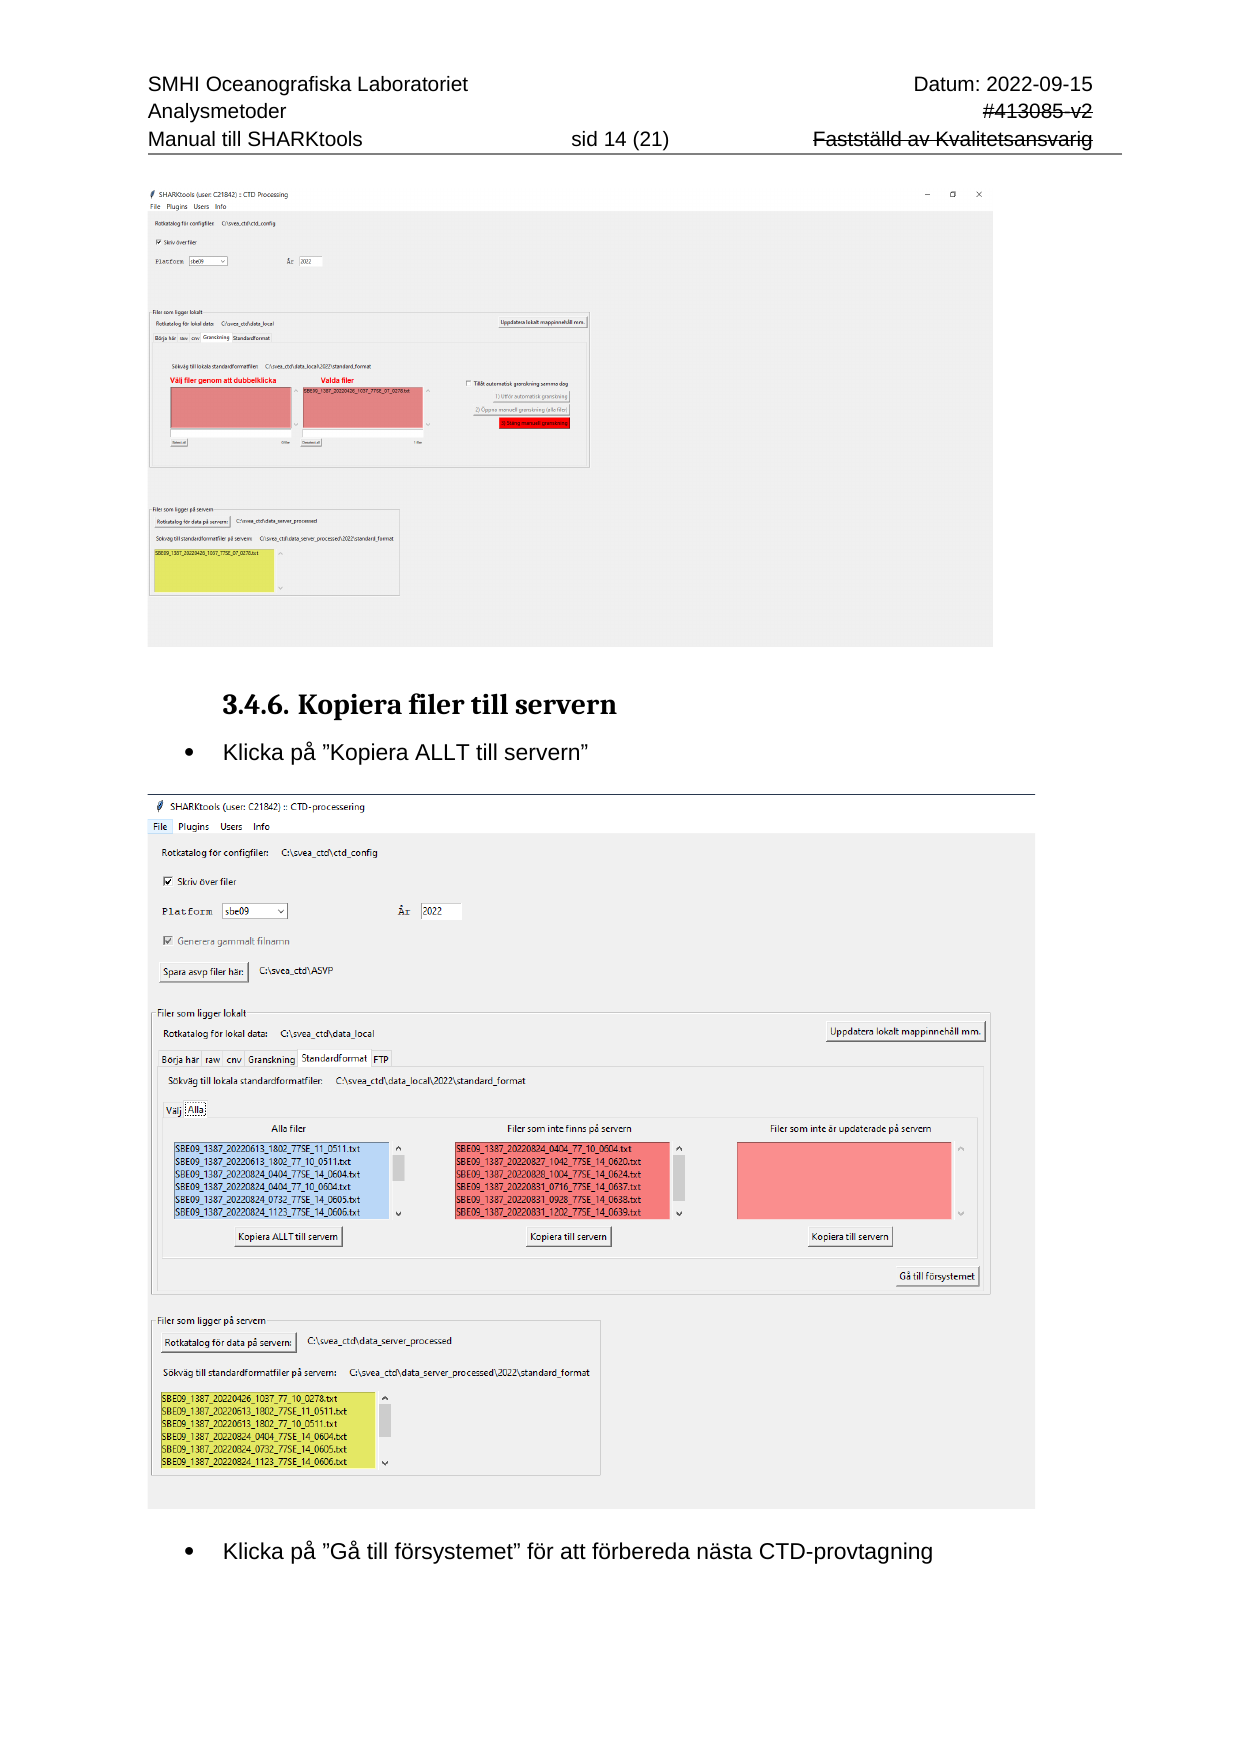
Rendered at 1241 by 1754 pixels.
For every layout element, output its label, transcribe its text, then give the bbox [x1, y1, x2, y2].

list Klicka på ”Gå till försystemet” för att förbereda nästa CTD-provtagning [185, 1538, 1122, 1564]
picture [147, 188, 993, 647]
subtitle Kopiera filer till servern [223, 688, 1122, 722]
picture [147, 794, 1035, 1509]
list Klicka på ”Kopiera ALLT till servern” [185, 739, 1122, 766]
